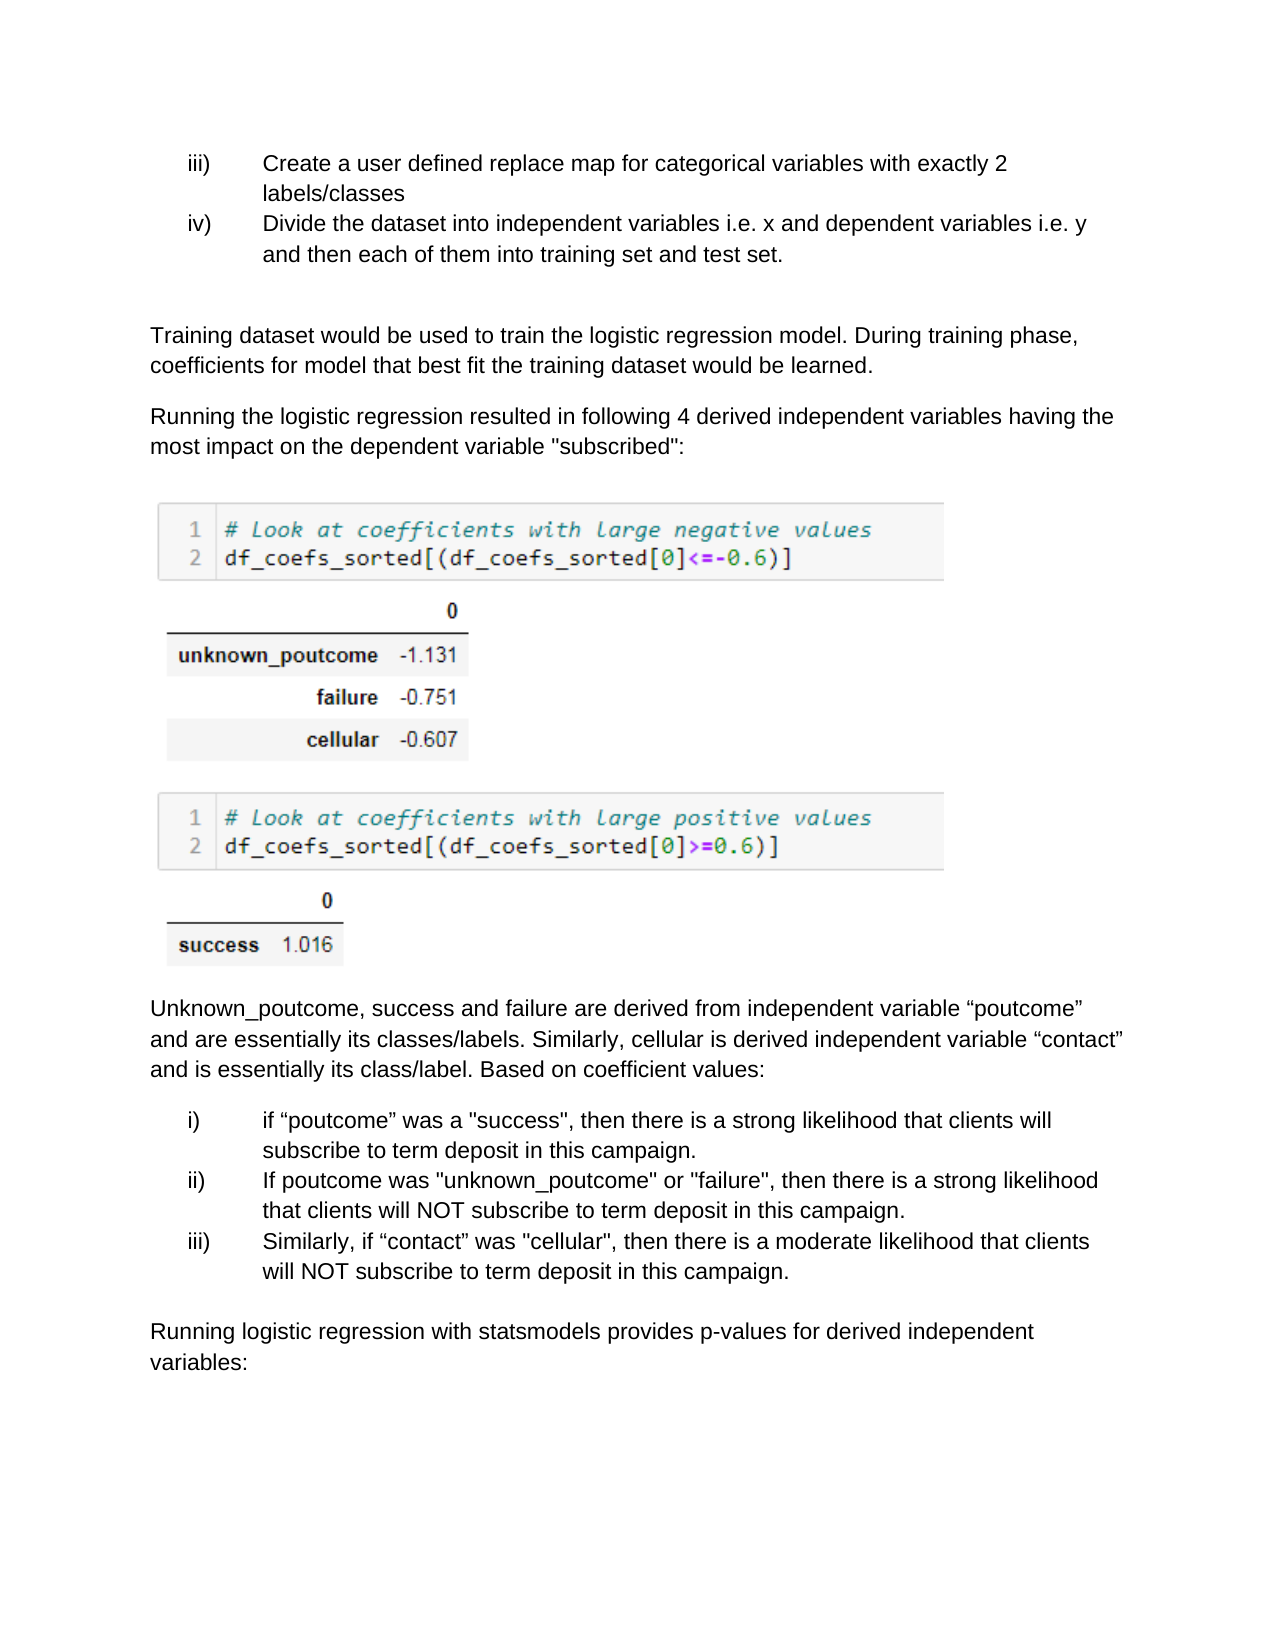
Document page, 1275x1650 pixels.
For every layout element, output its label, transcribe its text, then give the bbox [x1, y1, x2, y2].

picture [150, 484, 944, 971]
list if “poutcome” was a "success", then there is a strong likelihood that clients will subscribe to term deposit in this campaign. [187, 1107, 1125, 1163]
list Divide the dataset into independent variables i.e. x and dependent variables i.e. y and then each of them into training set and test set. [187, 210, 1125, 267]
list Create a user defined replace map for categorical variables with exactly 2 labels/classes [187, 150, 1125, 207]
text Running logistic regression with statsmodels provides p-values for derived independent variables: [150, 1318, 1125, 1375]
text Unknown_poutcome, success and failure are derived from independent variable “poutcome” and are essentially its classes/labels. Similarly, cellular is derived independent variable “contact” and is essentially its class/label. Based on coefficient values: [150, 995, 1125, 1082]
list If poutcome was "unknown_poutcome" or "failure", then there is a strong likelihood that clients will NOT subscribe to term deposit in this campaign. [187, 1167, 1125, 1224]
text Training dataset would be used to train the logistic regression model. During training phase, coefficients for model that best fit the training dataset would be learned. [150, 322, 1125, 378]
text Running the logistic regression resulted in following 4 derived independent variables having the most impact on the dependent variable "subscribed": [150, 403, 1125, 460]
list Similarly, if “contact” was "cellular", then there is a moderate likelihood that clients will NOT subscribe to term deposit in this campaign. [187, 1228, 1125, 1284]
